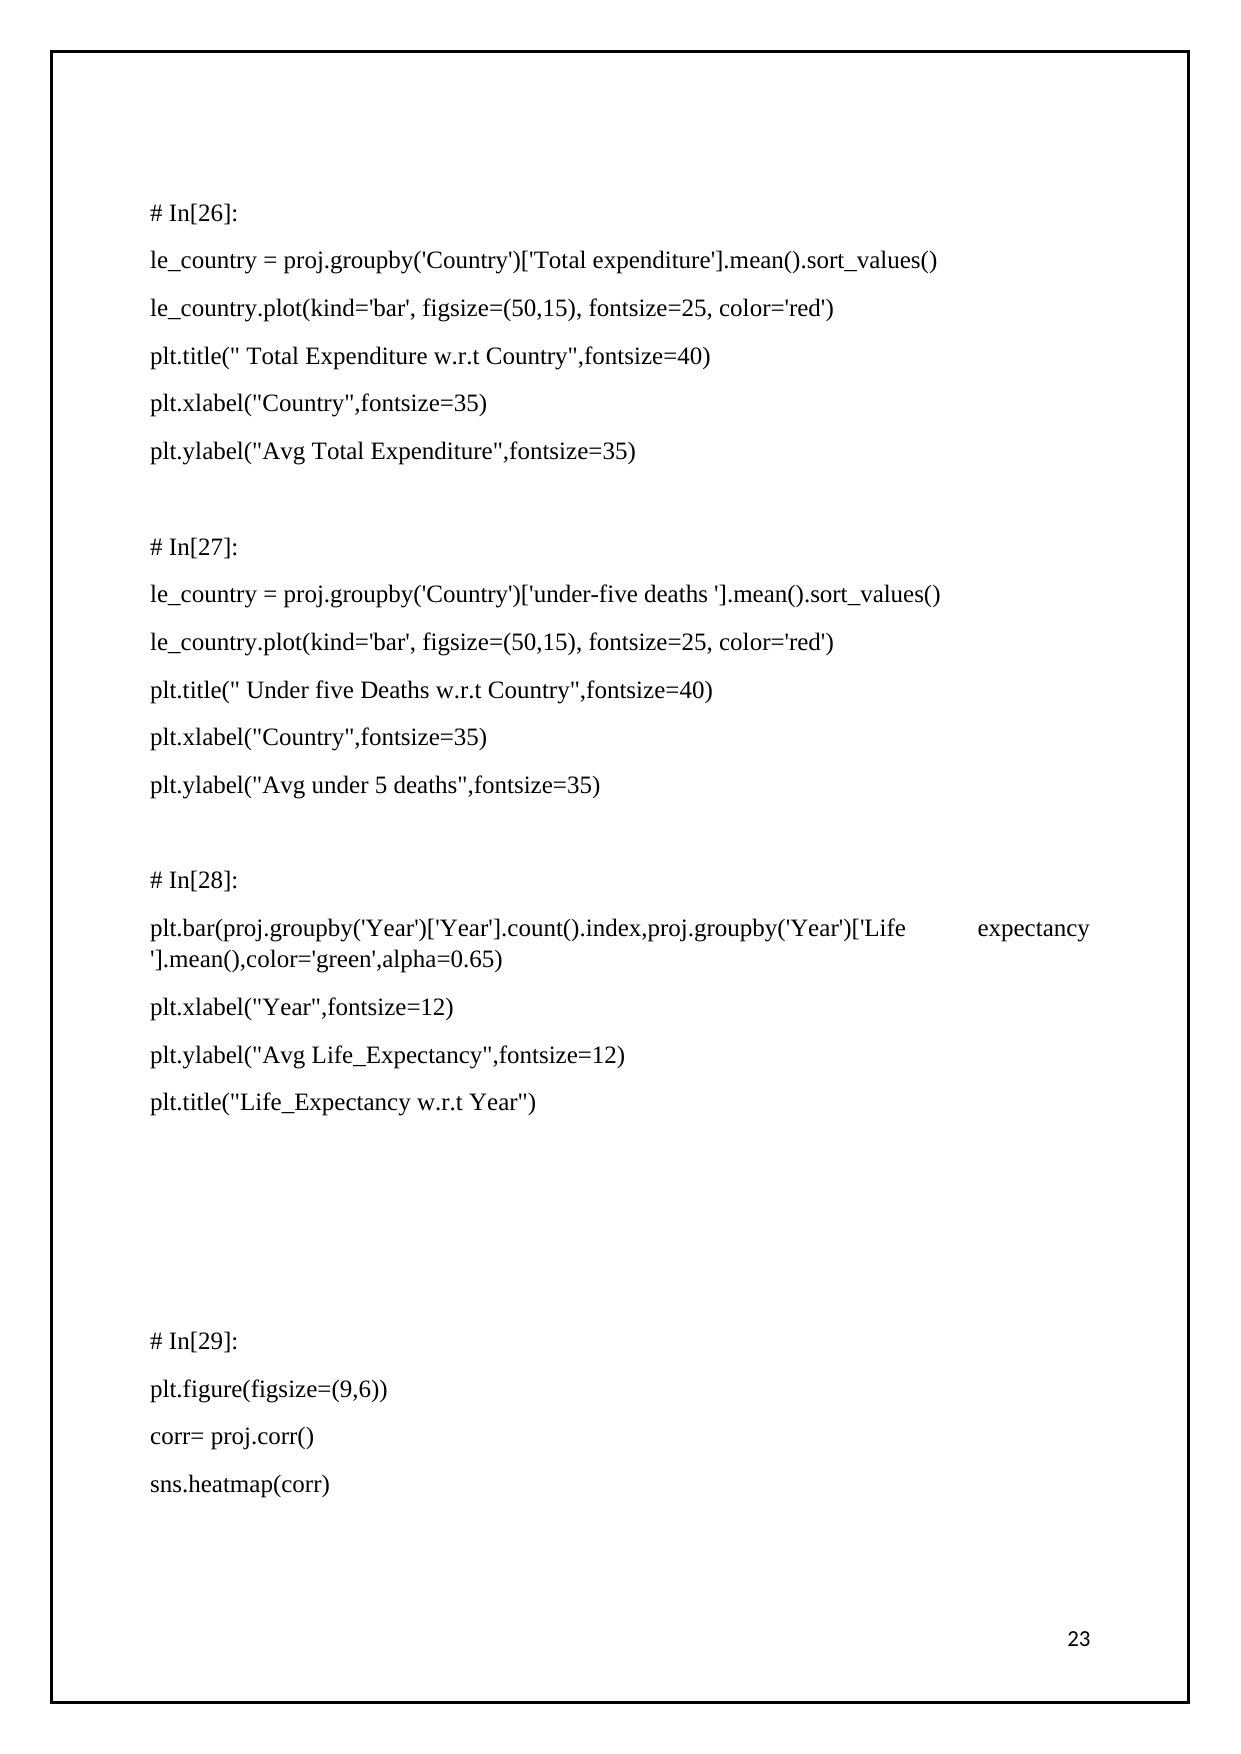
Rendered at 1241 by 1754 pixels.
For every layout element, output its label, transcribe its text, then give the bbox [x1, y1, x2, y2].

text corr= proj.corr() [150, 1421, 1090, 1450]
text # In[27]: [150, 532, 1090, 560]
text sns.heatmap(corr) [150, 1469, 1090, 1498]
text plt.ylabel("Avg Total Expenditure",fontsize=35) [150, 436, 1090, 465]
text plt.bar(proj.groupby('Year')['Year'].count().index,proj.groupby('Year')['Life expectancy '].mean(),color='green',alpha=0.65) [150, 913, 1090, 973]
text le_country.plot(kind='bar', figsize=(50,15), fontsize=25, color='red') [150, 627, 1090, 656]
text le_country = proj.groupby('Country')['under-five deaths '].mean().sort_values() [150, 579, 1090, 608]
text plt.title(" Total Expenditure w.r.t Country",fontsize=40) [150, 341, 1090, 369]
text # In[28]: [150, 866, 1090, 894]
text plt.xlabel("Country",fontsize=35) [150, 722, 1090, 751]
text plt.xlabel("Year",fontsize=12) [150, 992, 1090, 1021]
text plt.ylabel("Avg Life_Expectancy",fontsize=12) [150, 1040, 1090, 1068]
text plt.figure(figsize=(9,6)) [150, 1374, 1090, 1402]
text le_country = proj.groupby('Country')['Total expenditure'].mean().sort_values() [150, 245, 1090, 274]
text # In[26]: [150, 198, 1090, 226]
text plt.xlabel("Country",fontsize=35) [150, 388, 1090, 417]
text plt.title("Life_Expectancy w.r.t Year") [150, 1087, 1090, 1116]
text # In[29]: [150, 1326, 1090, 1355]
text plt.title(" Under five Deaths w.r.t Country",fontsize=40) [150, 675, 1090, 703]
text plt.ylabel("Avg under 5 deaths",fontsize=35) [150, 770, 1090, 799]
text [150, 293, 1090, 322]
